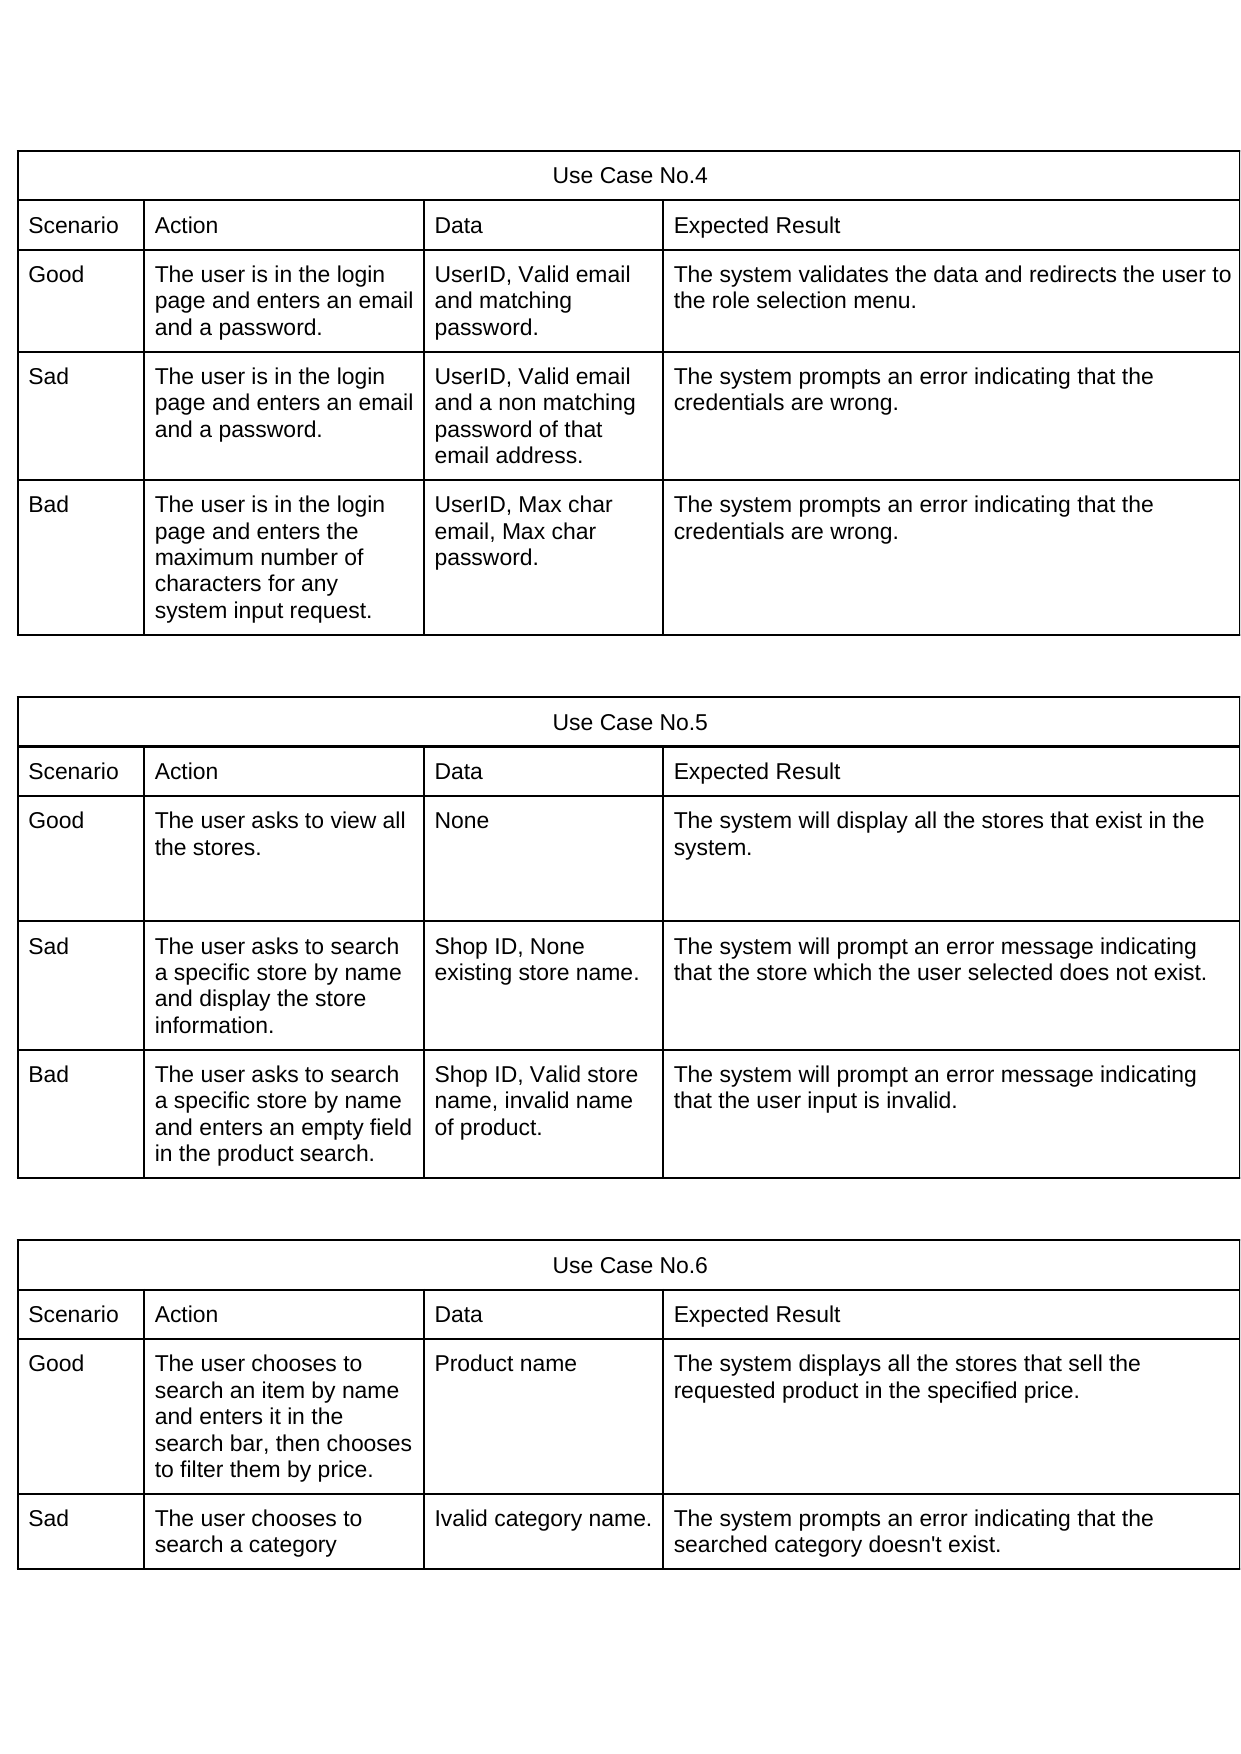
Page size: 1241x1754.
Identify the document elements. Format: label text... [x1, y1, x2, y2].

table_cell The user is in the login page and enters an email and a password. [145, 251, 423, 351]
table_cell Expected Result [664, 201, 1239, 248]
table_cell UserID, Valid email and a non matching password of that email address. [425, 353, 662, 479]
table_cell Scenario [19, 1291, 143, 1338]
table_cell Action [145, 201, 423, 248]
table_cell Action [145, 1291, 423, 1338]
table_cell The user is in the login page and enters the maximum number of characters for any system input request. [145, 481, 423, 633]
table_cell The user chooses to search an item by name and enters it in the search bar, then chooses to filter them by price. [145, 1340, 423, 1493]
table_cell Data [425, 201, 662, 248]
table_header Use Case No.5 [19, 698, 1239, 745]
table_cell The system validates the data and redirects the user to the role selection menu. [664, 251, 1239, 351]
table_cell Expected Result [664, 1291, 1239, 1338]
table_cell The user chooses to search a category [145, 1495, 423, 1568]
table_cell The user asks to search a specific store by name and enters an empty field in the product search. [145, 1051, 423, 1177]
table_cell Scenario [19, 748, 143, 794]
table_cell Good [19, 1340, 143, 1493]
table_cell The system prompts an error indicating that the searched category doesn't exist. [664, 1495, 1239, 1568]
table_cell The user is in the login page and enters an email and a password. [145, 353, 423, 479]
table_cell The system will display all the stores that exist in the system. [664, 797, 1239, 920]
table_cell UserID, Valid email and matching password. [425, 251, 662, 351]
table_cell Ivalid category name. [425, 1495, 662, 1568]
table_cell Action [145, 748, 423, 794]
table_cell Bad [19, 1051, 143, 1177]
table_cell The user asks to view all the stores. [145, 797, 423, 920]
table_cell Shop ID, None existing store name. [425, 922, 662, 1048]
table_cell Shop ID, Valid store name, invalid name of product. [425, 1051, 662, 1177]
table_cell None [425, 797, 662, 920]
table_cell Data [425, 748, 662, 794]
table_cell Good [19, 797, 143, 920]
table_cell The system will prompt an error message indicating that the user input is invalid. [664, 1051, 1239, 1177]
table_cell The system prompts an error indicating that the credentials are wrong. [664, 353, 1239, 479]
table_cell Sad [19, 1495, 143, 1568]
table_header Use Case No.4 [19, 152, 1239, 199]
table_cell Data [425, 1291, 662, 1338]
table_cell Good [19, 251, 143, 351]
table_cell Scenario [19, 201, 143, 248]
table_cell Expected Result [664, 748, 1239, 794]
table_cell Product name [425, 1340, 662, 1493]
table_header Use Case No.6 [19, 1241, 1239, 1289]
table_cell The user asks to search a specific store by name and display the store information. [145, 922, 423, 1048]
table_cell The system prompts an error indicating that the credentials are wrong. [664, 481, 1239, 633]
table_cell The system displays all the stores that sell the requested product in the specified price. [664, 1340, 1239, 1493]
table_cell UserID, Max char email, Max char password. [425, 481, 662, 633]
table_cell Sad [19, 922, 143, 1048]
table_cell The system will prompt an error message indicating that the store which the user selected does not exist. [664, 922, 1239, 1048]
table_cell Sad [19, 353, 143, 479]
table_cell Bad [19, 481, 143, 633]
